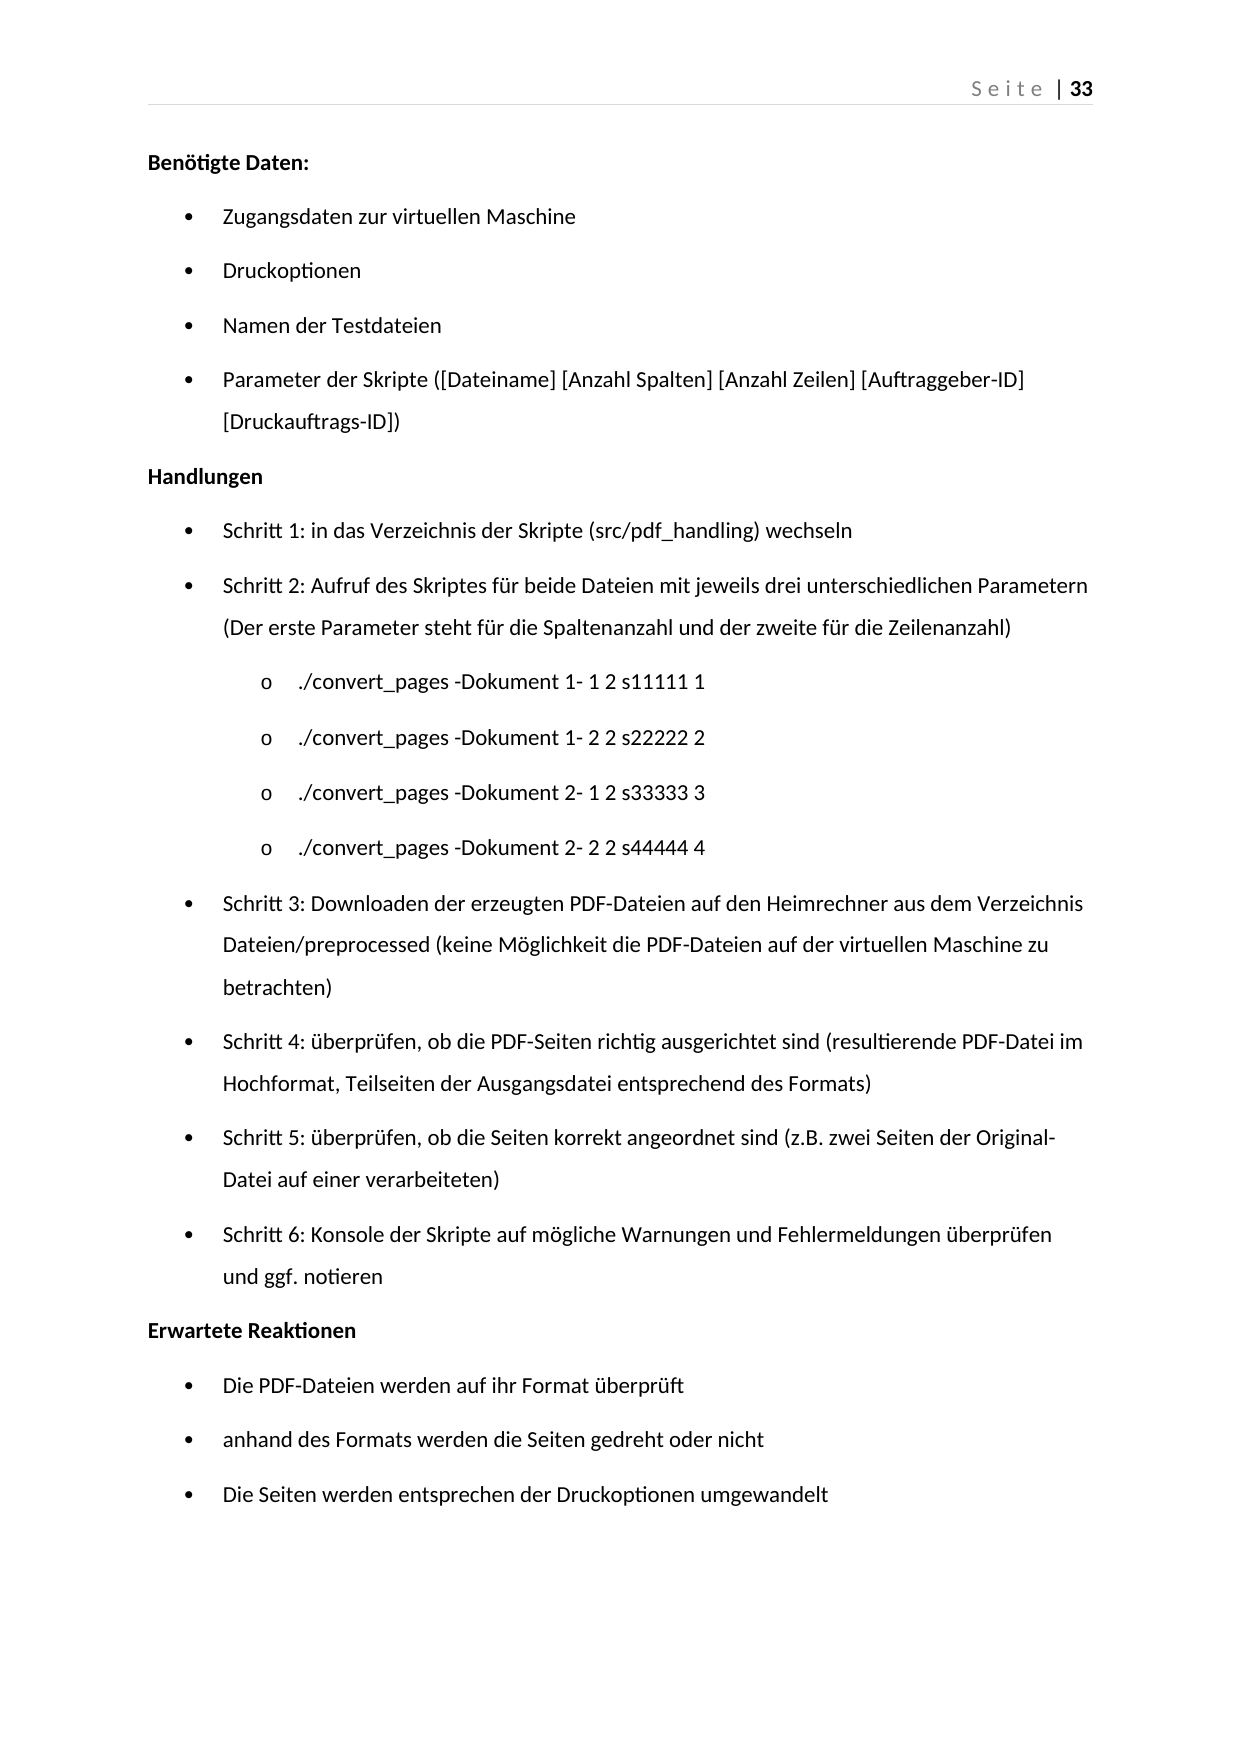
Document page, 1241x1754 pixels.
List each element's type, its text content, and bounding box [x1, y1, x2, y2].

list Schritt 4: überprüfen, ob die PDF-Seiten richtig ausgerichtet sind (resultierende PDF-Datei im Hochformat, Teilseiten der Ausgangsdatei entsprechend des Formats) [185, 1027, 1093, 1097]
list Schritt 3: Downloaden der erzeugten PDF-Dateien auf den Heimrechner aus dem Verzeichnis Dateien/preprocessed (keine Möglichkeit die PDF-Dateien auf der virtuellen Maschine zu betrachten) [185, 889, 1093, 1001]
list Parameter der Skripte ([Dateiname] [Anzahl Spalten] [Anzahl Zeilen] [Auftraggeber-ID] [Druckauftrags-ID]) [185, 366, 1093, 436]
list Schritt 1: in das Verzeichnis der Skripte (src/pdf_handling) wechseln [185, 516, 1093, 544]
list ./convert_pages -Dokument 2- 2 2 s44444 4 [260, 833, 1093, 862]
list Schritt 5: überprüfen, ob die Seiten korrekt angeordnet sind (z.B. zwei Seiten der Original-Datei auf einer verarbeiteten) [185, 1123, 1093, 1193]
list ./convert_pages -Dokument 1- 1 2 s11111 1 [260, 667, 1093, 696]
list ./convert_pages -Dokument 2- 1 2 s33333 3 [260, 778, 1093, 807]
list Namen der Testdateien [185, 311, 1093, 339]
list Die PDF-Dateien werden auf ihr Format überprüft [185, 1371, 1093, 1399]
list Schritt 2: Aufruf des Skriptes für beide Dateien mit jeweils drei unterschiedlichen Parametern (Der erste Parameter steht für die Spaltenanzahl und der zweite für die Zeilenanzahl) [185, 571, 1093, 641]
text Benötigte Daten: [148, 148, 1093, 176]
list Schritt 6: Konsole der Skripte auf mögliche Warnungen und Fehlermeldungen überprüfen und ggf. notieren [185, 1220, 1093, 1290]
list Die Seiten werden entsprechen der Druckoptionen umgewandelt [185, 1480, 1093, 1508]
text Erwartete Reaktionen [148, 1316, 1093, 1344]
list Zugangsdaten zur virtuellen Maschine [185, 202, 1093, 230]
list Druckoptionen [185, 257, 1093, 284]
text Handlungen [148, 462, 1093, 490]
list ./convert_pages -Dokument 1- 2 2 s22222 2 [260, 723, 1093, 751]
list anhand des Formats werden die Seiten gedreht oder nicht [185, 1425, 1093, 1453]
